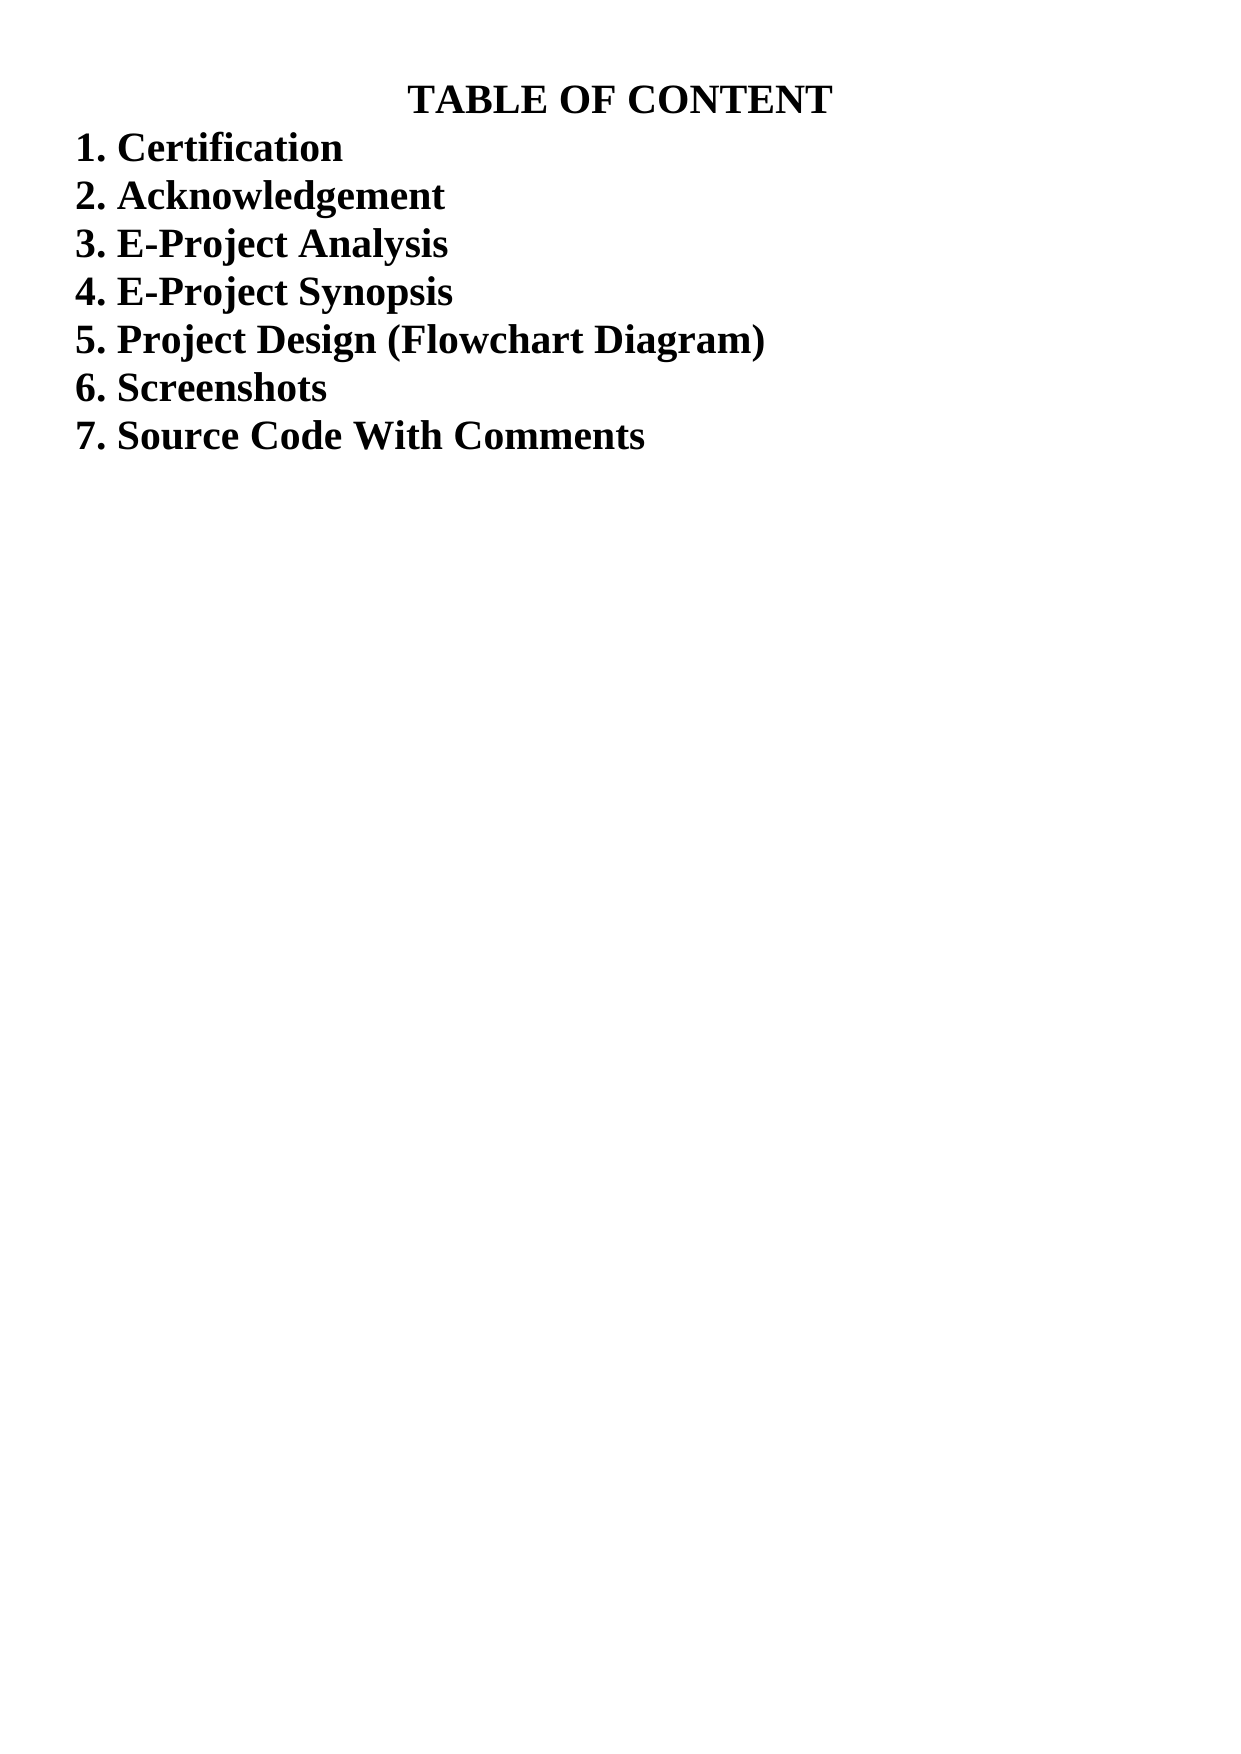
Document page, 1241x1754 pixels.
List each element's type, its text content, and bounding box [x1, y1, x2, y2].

text 2. Acknowledgement [75, 171, 1165, 219]
text TABLE OF CONTENT [75, 75, 1165, 123]
text 6. Screenshots [75, 362, 1165, 410]
text 4. E-Project Synopsis [75, 267, 1165, 314]
text 7. Source Code With Comments [75, 410, 1165, 458]
text 3. E-Project Analysis [75, 219, 1165, 267]
text 1. Certification [75, 123, 1165, 171]
text 5. Project Design (Flowchart Diagram) [75, 314, 1165, 362]
